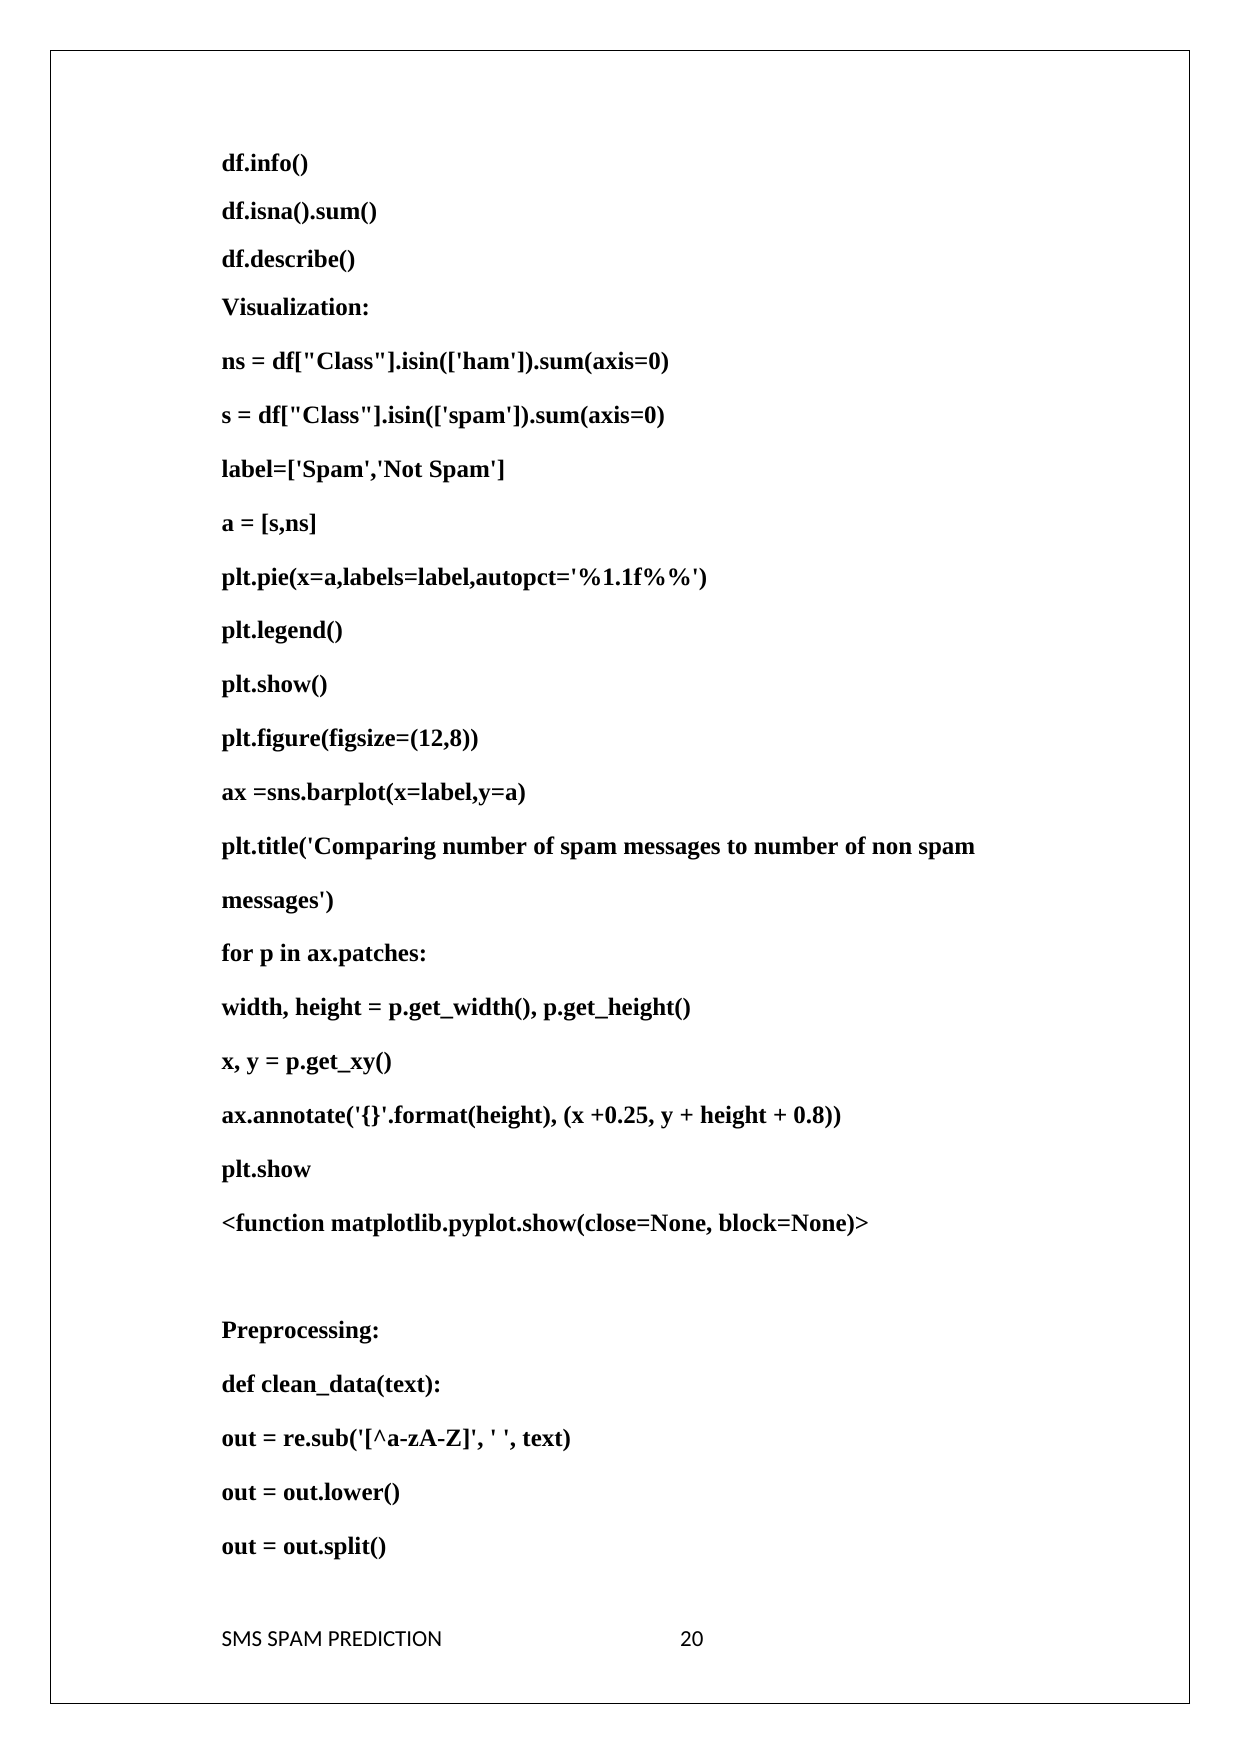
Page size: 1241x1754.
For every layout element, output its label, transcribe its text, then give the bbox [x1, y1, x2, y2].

text plt.show [221, 1154, 1093, 1183]
text out = re.sub('[^a-zA-Z]', ' ', text) [221, 1423, 1093, 1452]
text df.isna().sum() [221, 196, 1093, 224]
text x, y = p.get_xy() [221, 1046, 1093, 1075]
text s = df["Class"].isin(['spam']).sum(axis=0) [221, 400, 1093, 429]
text ax.annotate('{}'.format(height), (x +0.25, y + height + 0.8)) [221, 1100, 1093, 1129]
text def clean_data(text): [221, 1369, 1093, 1398]
text Preprocessing: [221, 1316, 1093, 1344]
text Visualization: [221, 292, 1093, 321]
text <function matplotlib.pyplot.show(close=None, block=None)> [221, 1208, 1093, 1237]
text df.describe() [221, 244, 1093, 273]
text ax =sns.barplot(x=label,y=a) [221, 777, 1093, 806]
text out = out.split() [221, 1531, 1093, 1560]
text plt.title('Comparing number of spam messages to number of non spam [221, 831, 1093, 859]
text ns = df["Class"].isin(['ham']).sum(axis=0) [221, 346, 1093, 375]
text df.info() [221, 148, 1093, 176]
text label=['Spam','Not Spam'] [221, 454, 1093, 483]
text plt.show() [221, 669, 1093, 698]
text width, height = p.get_width(), p.get_height() [221, 992, 1093, 1021]
text messages') [221, 885, 1093, 913]
text plt.figure(figsize=(12,8)) [221, 723, 1093, 752]
text plt.pie(x=a,labels=label,autopct='%1.1f%%') [221, 562, 1093, 590]
text a = [s,ns] [221, 508, 1093, 536]
text plt.legend() [221, 615, 1093, 644]
text out = out.lower() [221, 1477, 1093, 1506]
text for p in ax.patches: [221, 938, 1093, 967]
